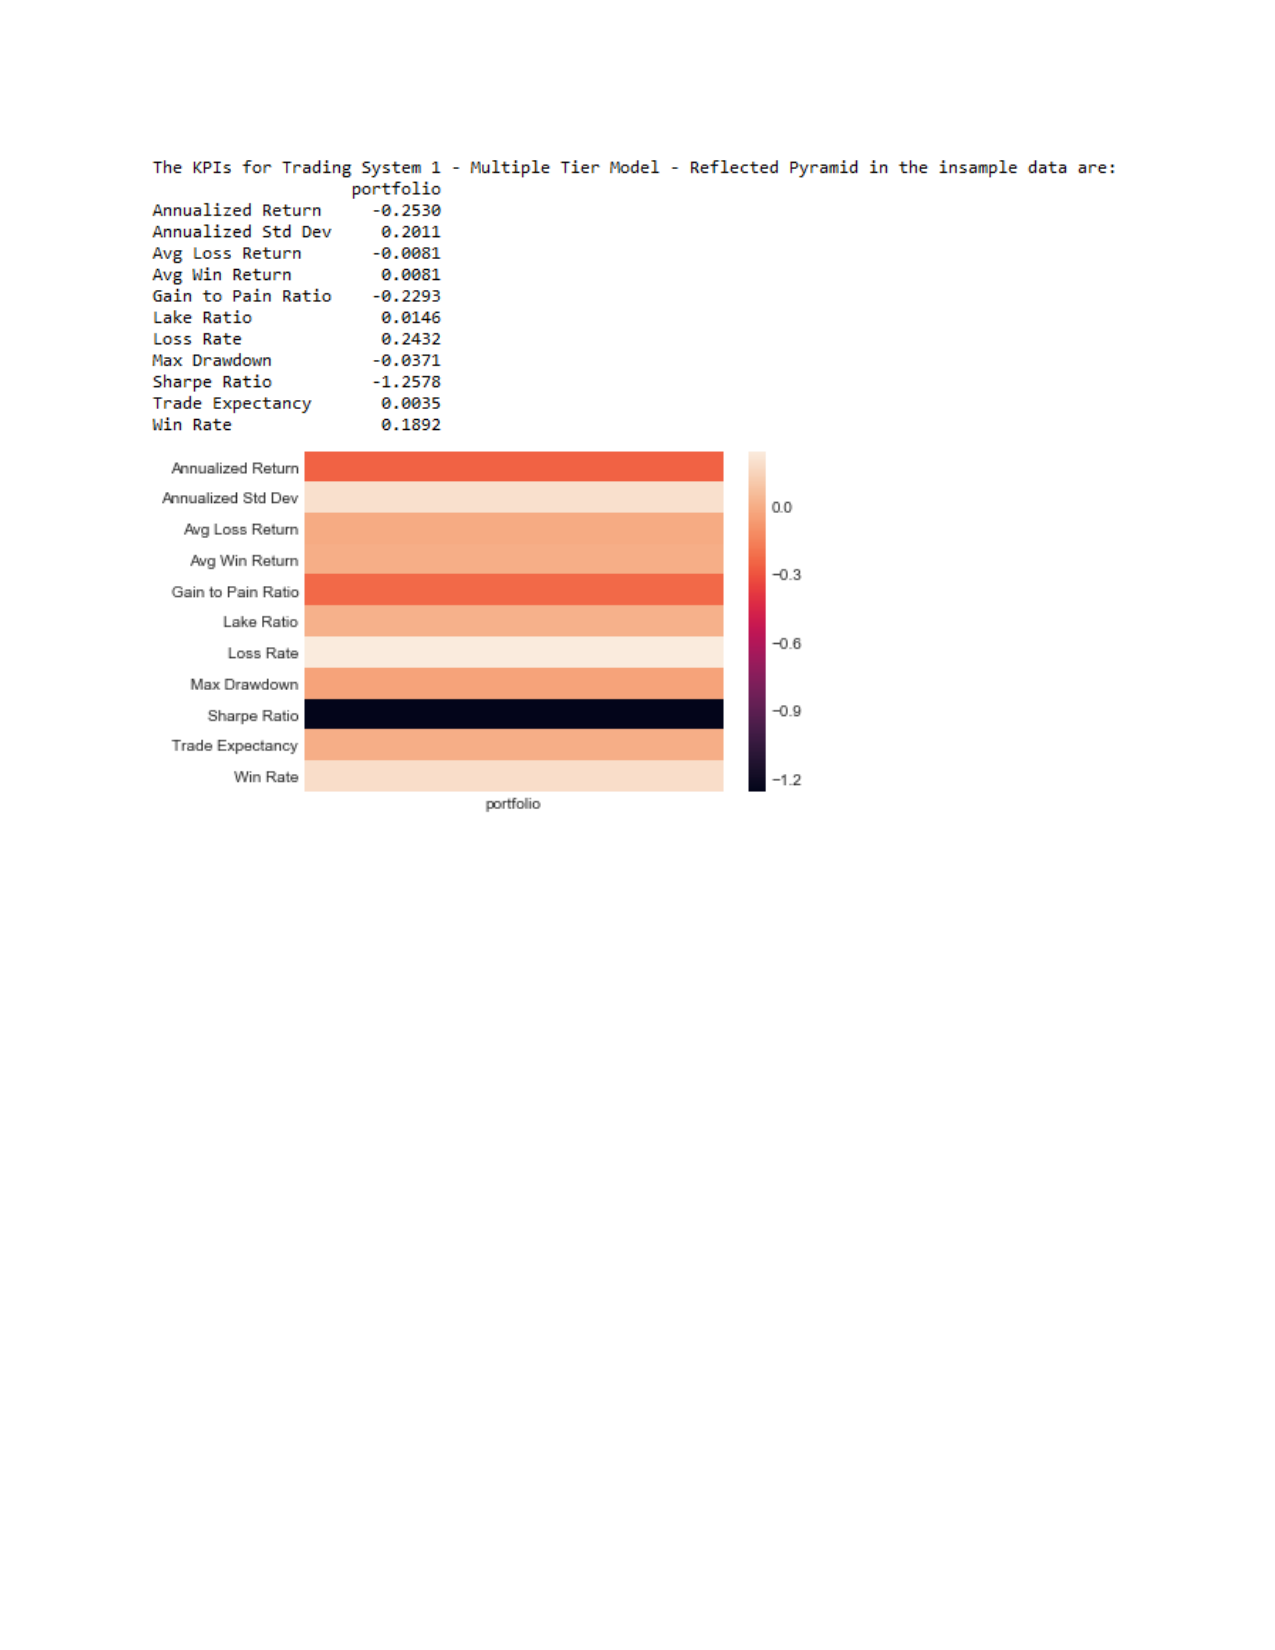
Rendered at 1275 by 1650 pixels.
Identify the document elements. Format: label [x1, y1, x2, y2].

picture [150, 444, 827, 831]
picture [150, 150, 1125, 439]
